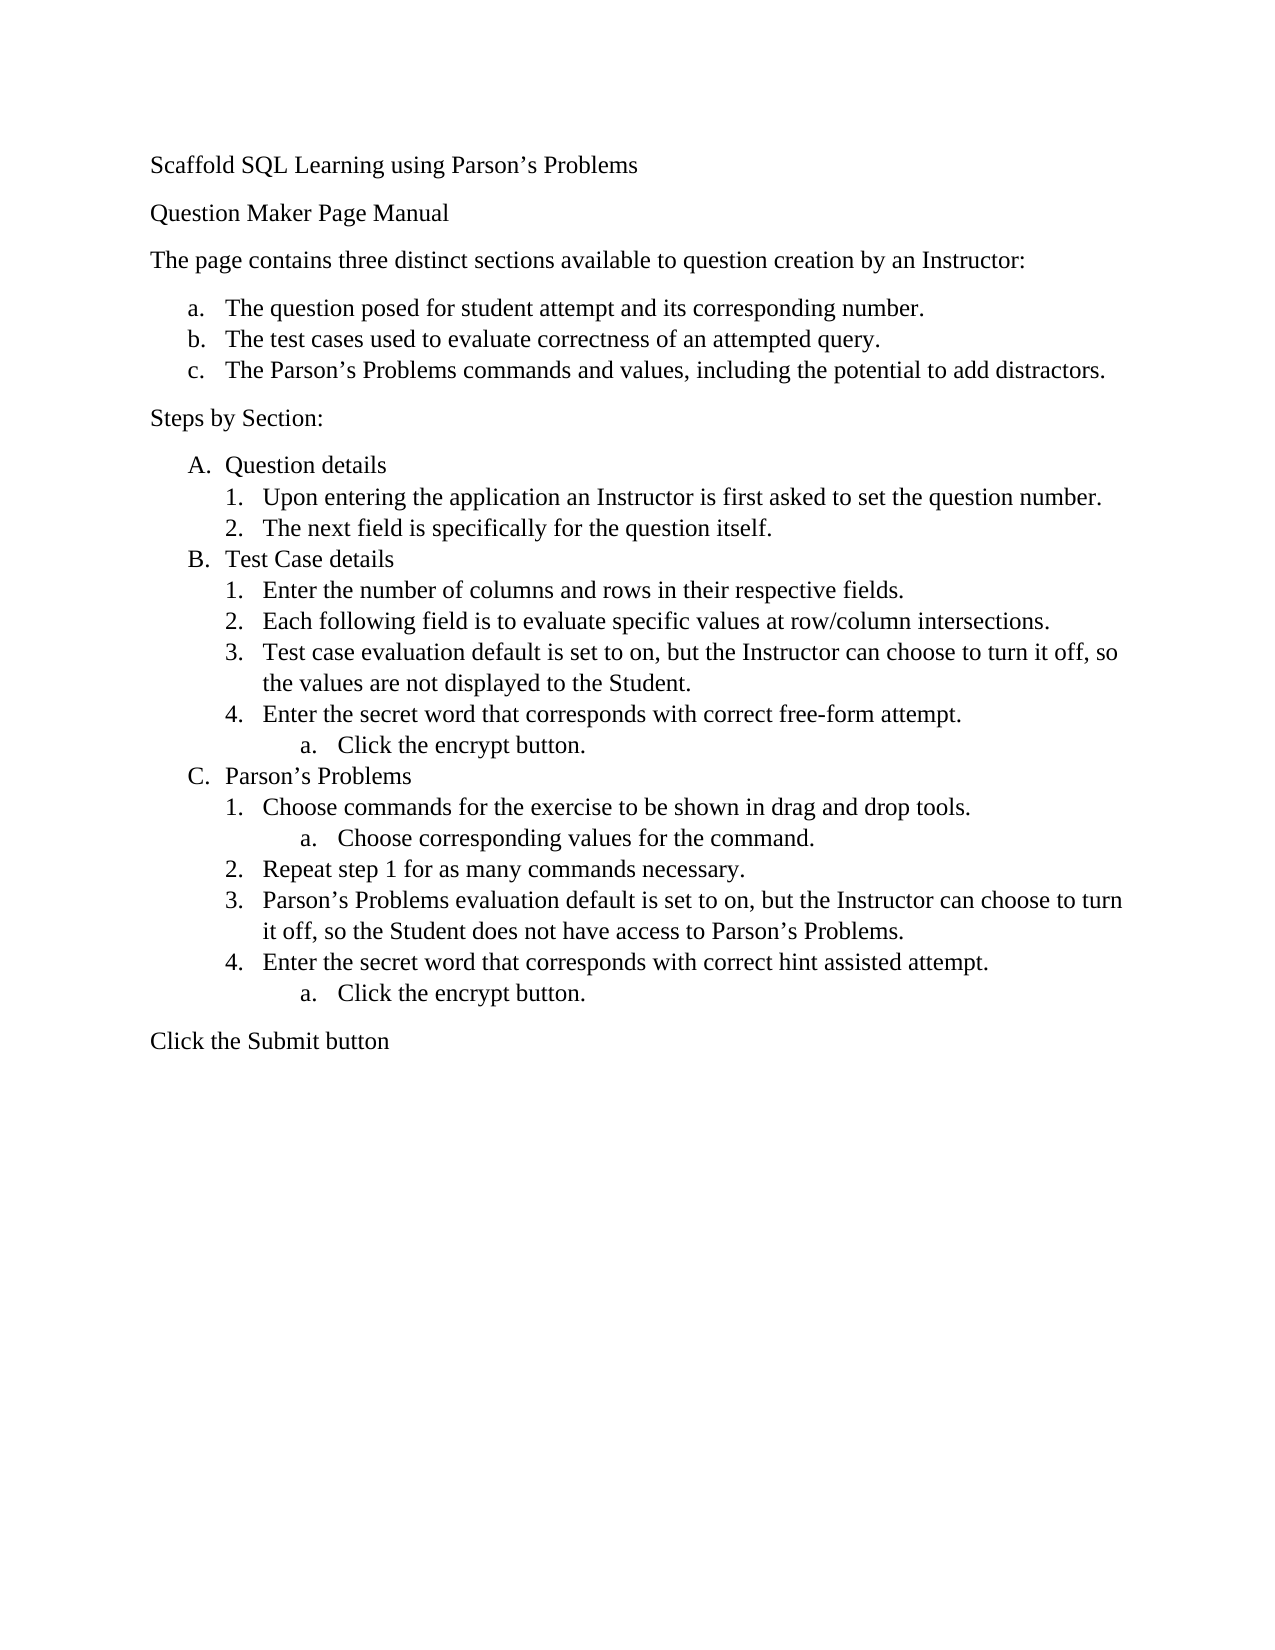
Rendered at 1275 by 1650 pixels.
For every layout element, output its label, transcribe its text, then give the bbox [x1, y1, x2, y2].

list The question posed for student attempt and its corresponding number. [187, 293, 1125, 322]
list Each following field is to evaluate specific values at row/column intersections. [225, 606, 1125, 634]
text The page contains three distinct sections available to question creation by an Instructor: [150, 245, 1125, 274]
list Parson’s Problems evaluation default is set to on, but the Instructor can choose to turn it off, so the Student does not have access to Parson’s Problems. [225, 885, 1125, 945]
text Scaffold SQL Learning using Parson’s Problems [150, 150, 1125, 179]
list Click the encrypt button. [300, 978, 1125, 1007]
list The Parson’s Problems commands and values, including the potential to add distractors. [187, 355, 1125, 384]
text Question Maker Page Manual [150, 198, 1125, 226]
list Enter the secret word that corresponds with correct hint assisted attempt. [225, 947, 1125, 976]
list Choose corresponding values for the command. [300, 823, 1125, 852]
list Click the encrypt button. [300, 730, 1125, 759]
list Enter the number of columns and rows in their respective fields. [225, 575, 1125, 603]
list Upon entering the application an Instructor is first asked to set the question number. [225, 482, 1125, 510]
text Steps by Section: [150, 403, 1125, 432]
list Enter the secret word that corresponds with correct free-form attempt. [225, 699, 1125, 728]
list Parson’s Problems [187, 761, 1125, 790]
list The next field is specifically for the question itself. [225, 513, 1125, 541]
list Choose commands for the exercise to be shown in drag and drop tools. [225, 792, 1125, 821]
list Repeat step 1 for as many commands necessary. [225, 854, 1125, 883]
list The test cases used to evaluate correctness of an attempted query. [187, 324, 1125, 353]
list Test case evaluation default is set to on, but the Instructor can choose to turn it off, so the values are not displayed to the Student. [225, 637, 1125, 697]
list Question details [187, 451, 1125, 479]
list Test Case details [187, 544, 1125, 572]
text Click the Submit button [150, 1026, 1125, 1055]
